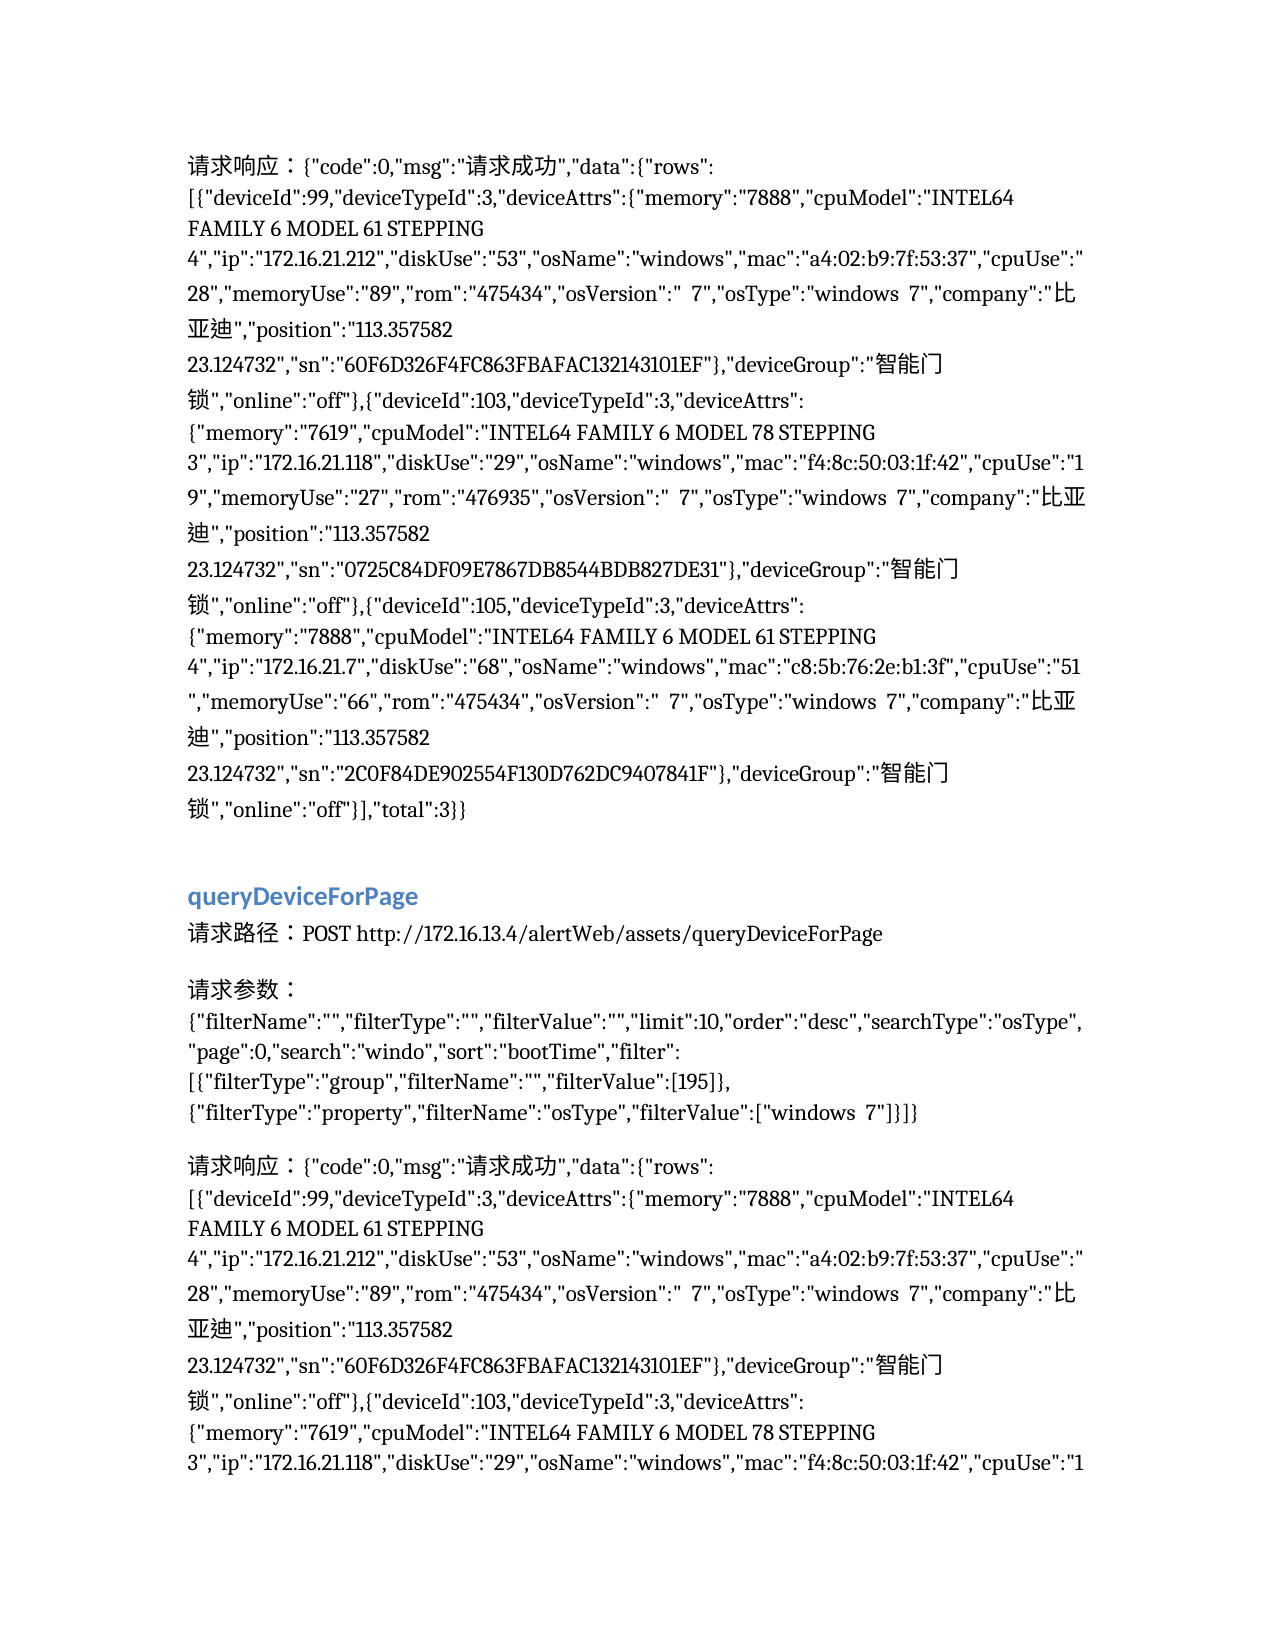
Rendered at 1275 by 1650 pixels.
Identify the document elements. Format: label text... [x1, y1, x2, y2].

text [187, 1150, 1087, 1476]
text 请求路径：POST http://172.16.13.4/alertWeb/assets/queryDeviceForPage [187, 917, 1087, 948]
text 请求参数：{"filterName":"","filterType":"","filterValue":"","limit":10,"order":"desc","searchType":"osType","page":0,"search":"windo","sort":"bootTime","filter":[{"filterType":"group","filterName":"","filterValue":[195]},{"filterType":"property","filterName":"osType","filterValue":["windows 7"]}]} [187, 973, 1087, 1126]
subtitle queryDeviceForPage [187, 879, 1087, 912]
